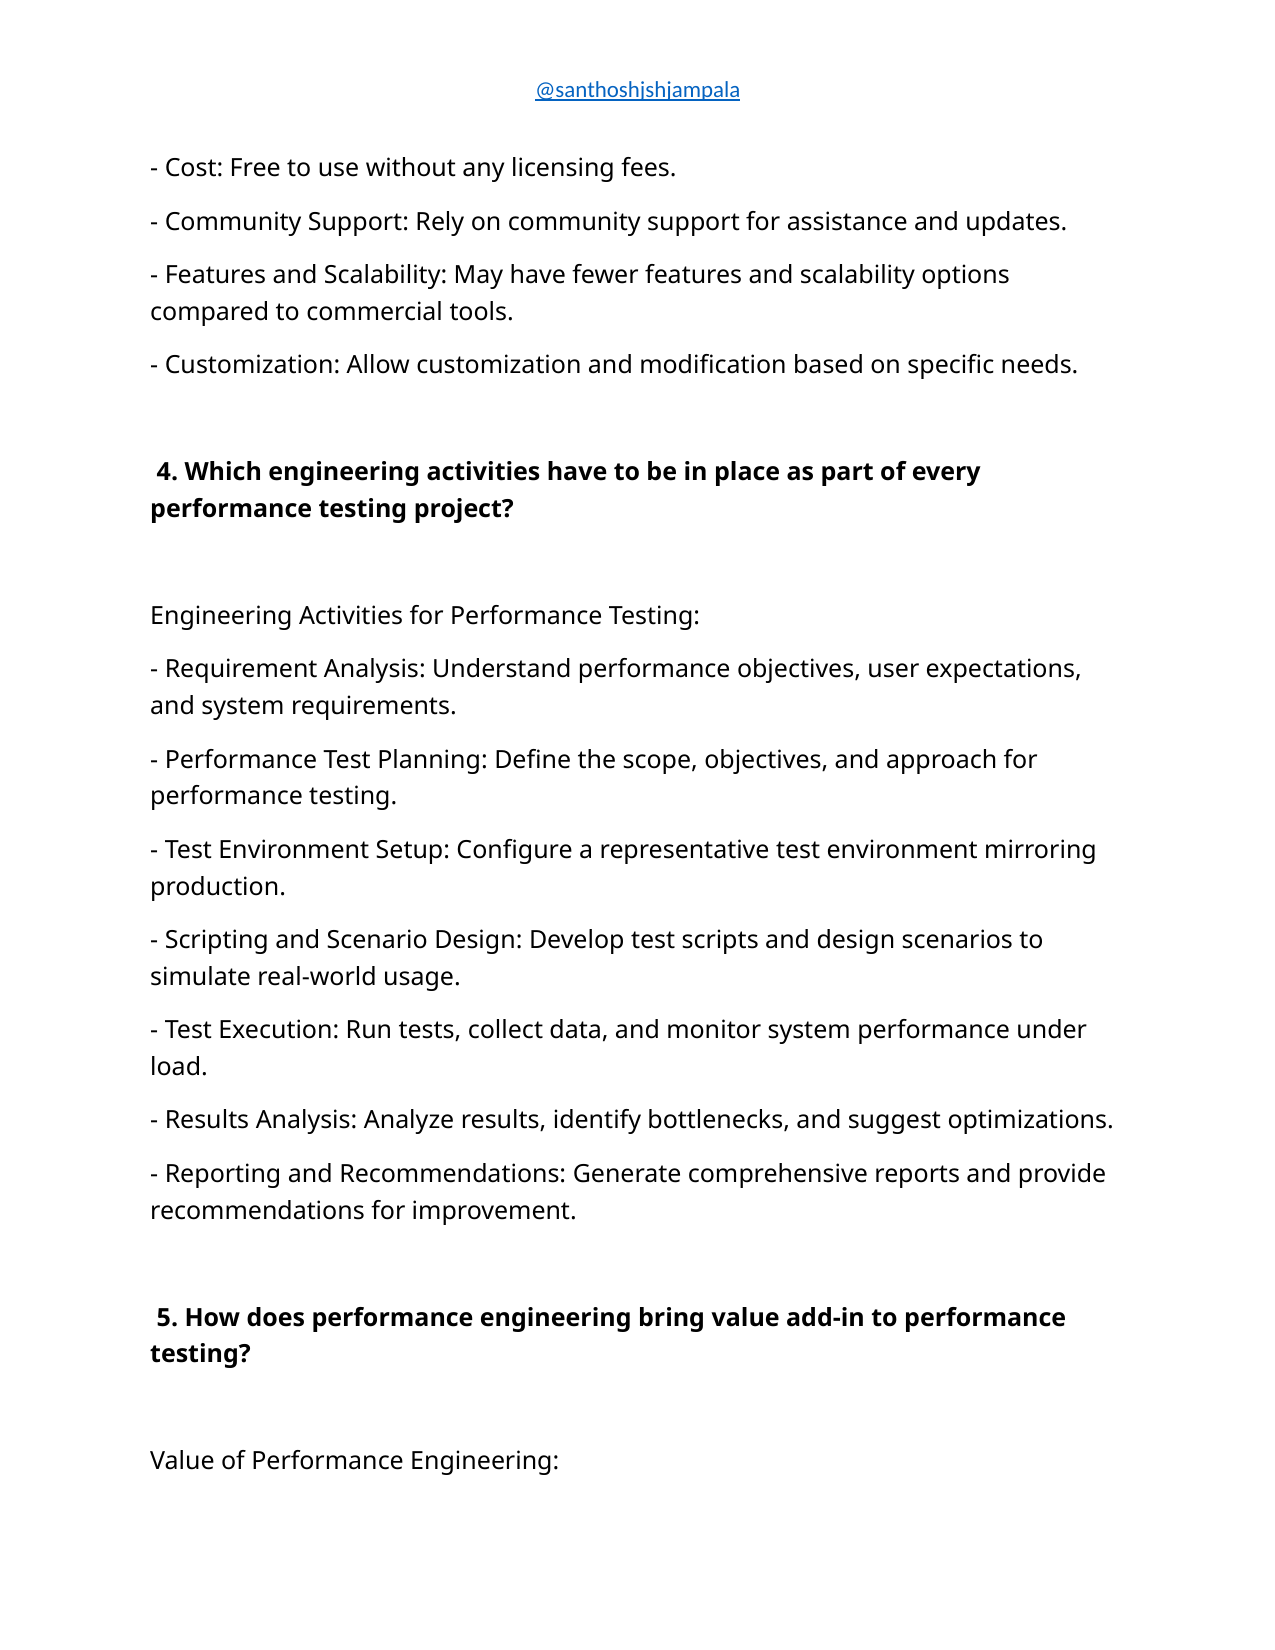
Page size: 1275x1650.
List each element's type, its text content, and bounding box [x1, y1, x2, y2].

text - Performance Test Planning: Define the scope, objectives, and approach for performance testing. [150, 741, 1125, 812]
text - Community Support: Rely on community support for assistance and updates. [150, 203, 1125, 237]
text - Customization: Allow customization and modification based on specific needs. [150, 347, 1125, 381]
text Engineering Activities for Performance Testing: [150, 598, 1125, 632]
text Value of Performance Engineering: [150, 1443, 1125, 1477]
text - Test Environment Setup: Configure a representative test environment mirroring production. [150, 831, 1125, 902]
text - Scripting and Scenario Design: Develop test scripts and design scenarios to simulate real-world usage. [150, 922, 1125, 992]
text - Results Analysis: Analyze results, identify bottlenecks, and suggest optimizations. [150, 1102, 1125, 1136]
text - Cost: Free to use without any licensing fees. [150, 150, 1125, 184]
text - Requirement Analysis: Understand performance objectives, user expectations, and system requirements. [150, 651, 1125, 722]
text 4. Which engineering activities have to be in place as part of every performance testing project? [150, 454, 1125, 525]
text 5. How does performance engineering bring value add-in to performance testing? [150, 1299, 1125, 1370]
text - Test Execution: Run tests, collect data, and monitor system performance under load. [150, 1012, 1125, 1083]
text - Reporting and Recommendations: Generate comprehensive reports and provide recommendations for improvement. [150, 1156, 1125, 1226]
text - Features and Scalability: May have fewer features and scalability options compared to commercial tools. [150, 257, 1125, 328]
